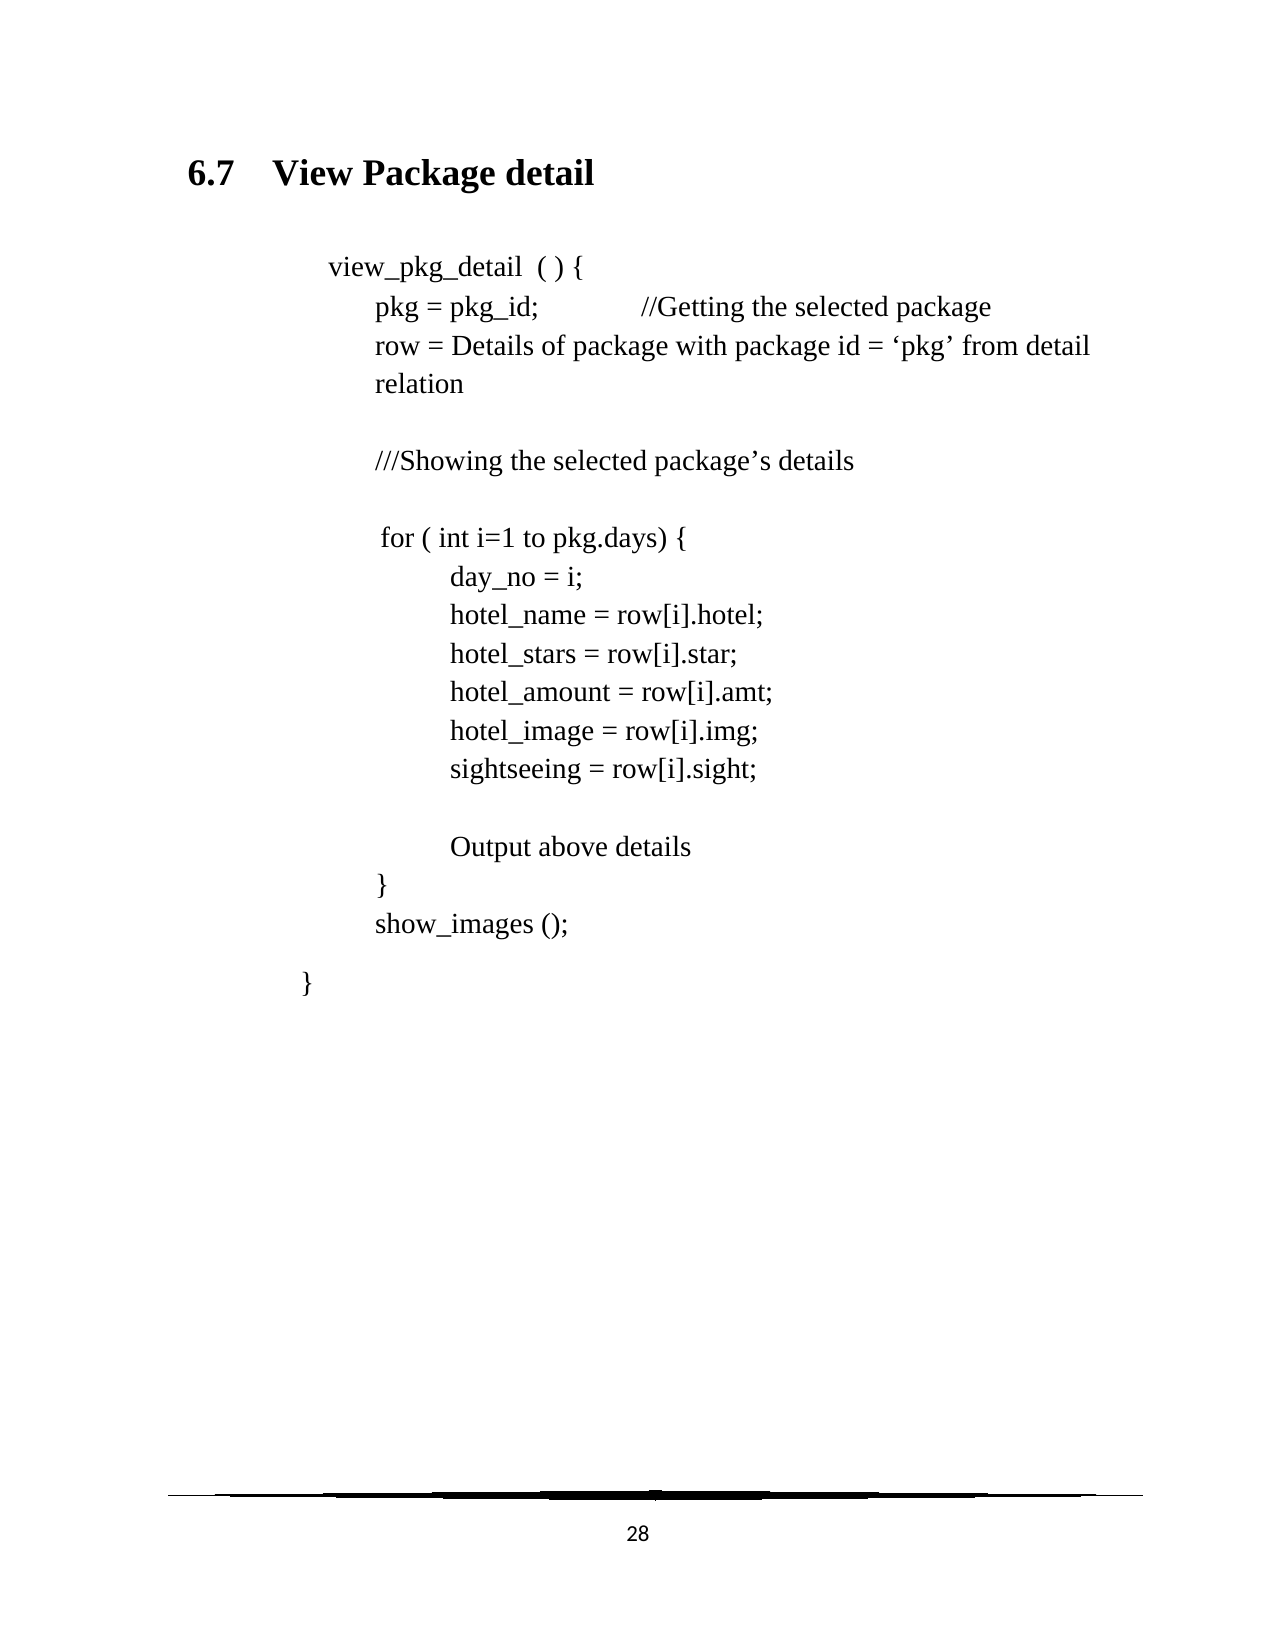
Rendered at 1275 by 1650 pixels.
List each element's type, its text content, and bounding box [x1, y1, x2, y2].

list ///Showing the selected package’s details [375, 443, 1125, 477]
text } [225, 965, 1125, 999]
list } [307, 867, 1125, 901]
list hotel_stars = row[i].star; [232, 636, 1125, 669]
list hotel_name = row[i].hotel; [232, 597, 1125, 631]
list show_images (); [307, 906, 1125, 939]
list View Package detail [187, 150, 1125, 193]
list row = Details of package with package id = ‘pkg’ from detail relation [375, 328, 1125, 400]
list view_pkg_detail ( ) { [232, 249, 1125, 283]
list for ( int i=1 to pkg.days) { [232, 520, 1125, 554]
list pkg = pkg_id; //Getting the selected package [307, 289, 1125, 323]
list hotel_image = row[i].img; [232, 713, 1125, 747]
list hotel_amount = row[i].amt; [232, 674, 1125, 708]
list day_no = i; [232, 559, 1125, 592]
list sightseeing = row[i].sight; [232, 752, 1125, 785]
list Output above details [232, 829, 1125, 862]
